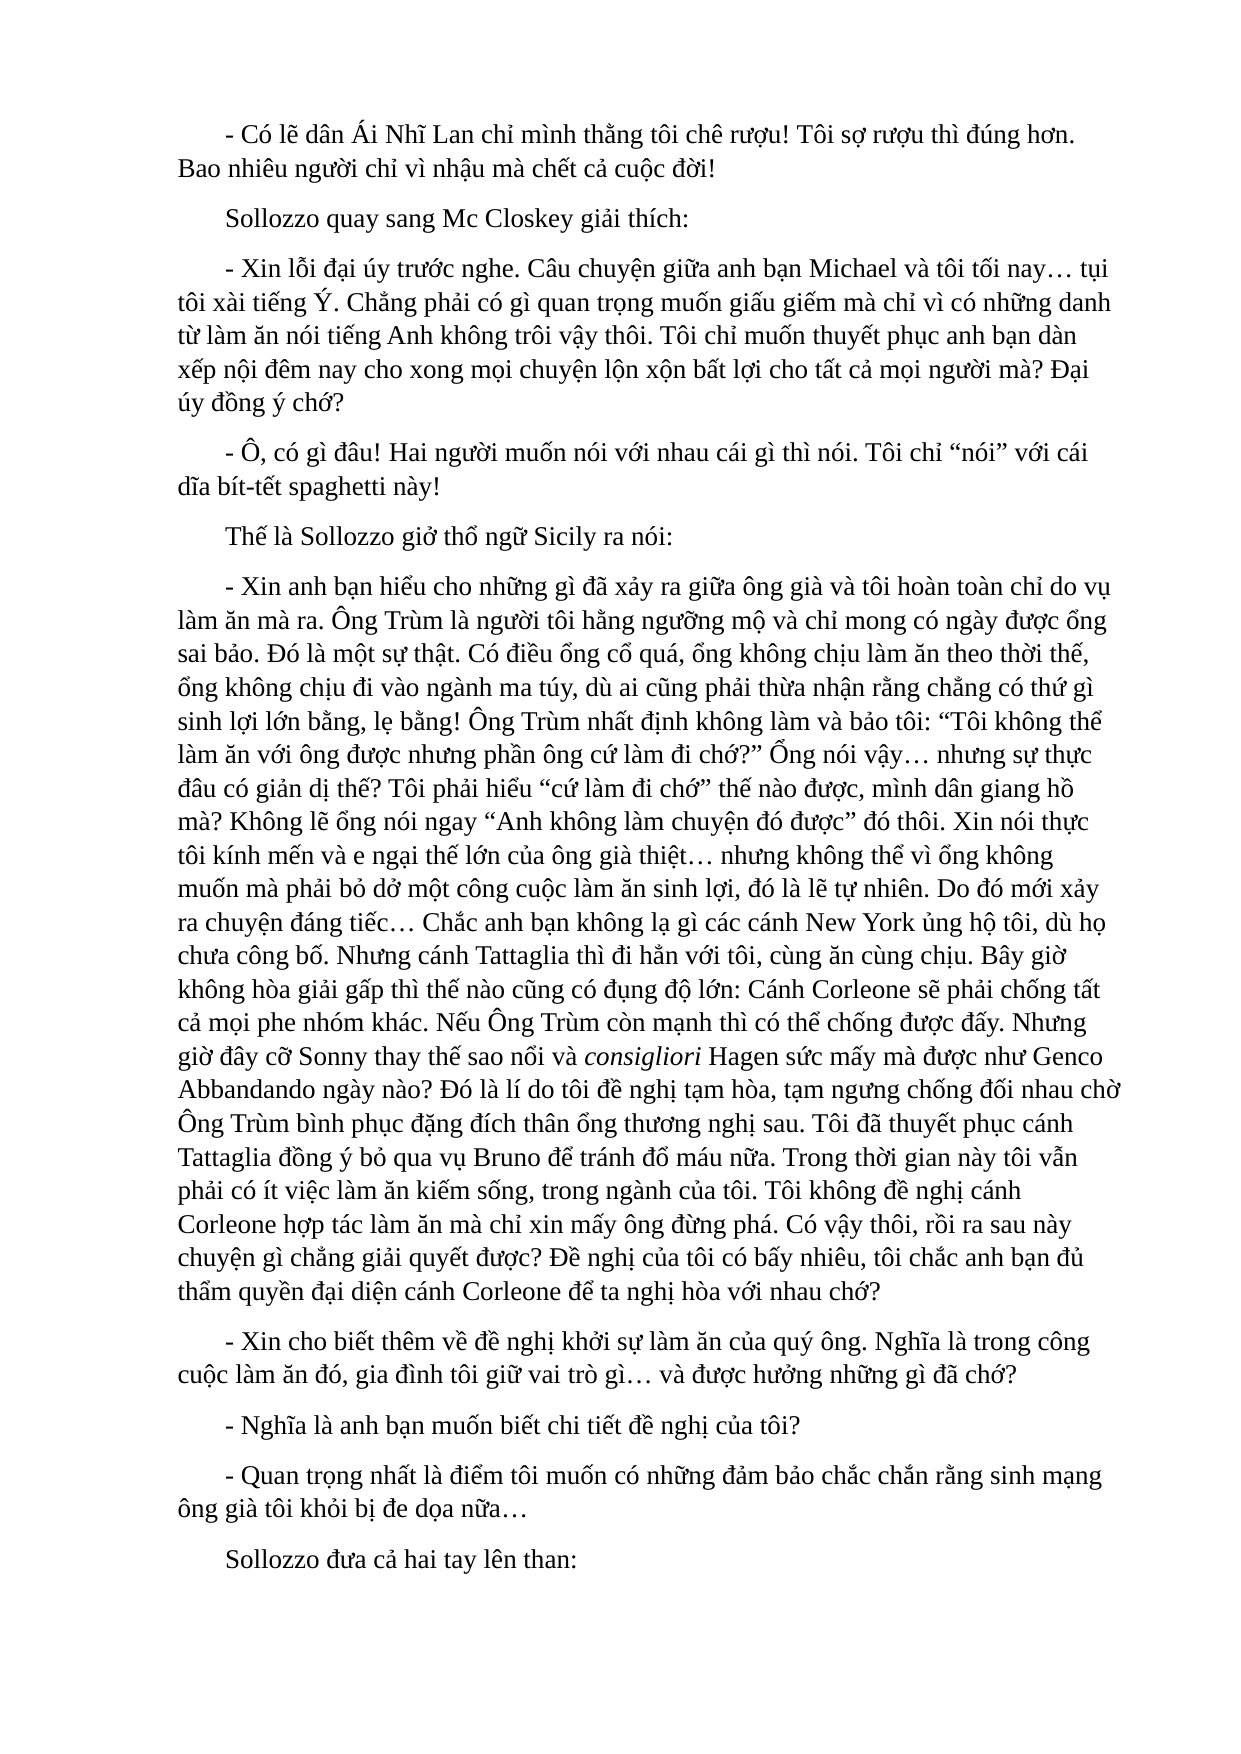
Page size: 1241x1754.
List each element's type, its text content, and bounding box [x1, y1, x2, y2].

text - Xin lỗi đại úy trước nghe. Câu chuyện giữa anh bạn Michael và tôi tối nay… tụi tôi xài tiếng Ý. Chẳng phải có gì quan trọng muốn giấu giếm mà chỉ vì có những danh từ làm ăn nói tiếng Anh không trôi vậy thôi. Tôi chỉ muốn thuyết phục anh bạn dàn xếp nội đêm nay cho xong mọi chuyện lộn xộn bất lợi cho tất cả mọi người mà? Đại úy đồng ý chớ? [177, 252, 1122, 417]
text Sollozzo đưa cả hai tay lên than: [177, 1543, 1122, 1574]
text - Xin cho biết thêm về đề nghị khởi sự làm ăn của quý ông. Nghĩa là trong công cuộc làm ăn đó, gia đình tôi giữ vai trò gì… và được hưởng những gì đã chớ? [177, 1325, 1122, 1390]
text - Ô, có gì đâu! Hai người muốn nói với nhau cái gì thì nói. Tôi chỉ “nói” với cái dĩa bít-tết spaghetti này! [177, 436, 1122, 501]
text - Quan trọng nhất là điểm tôi muốn có những đảm bảo chắc chắn rằng sinh mạng ông già tôi khỏi bị đe dọa nữa… [177, 1459, 1122, 1524]
text - Có lẽ dân Ái Nhĩ Lan chỉ mình thằng tôi chê rượu! Tôi sợ rượu thì đúng hơn. Bao nhiêu người chỉ vì nhậu mà chết cả cuộc đời! [177, 118, 1122, 183]
text - Xin anh bạn hiểu cho những gì đã xảy ra giữa ông già và tôi hoàn toàn chỉ do vụ làm ăn mà ra. Ông Trùm là người tôi hằng ngưỡng mộ và chỉ mong có ngày được ổng sai bảo. Đó là một sự thật. Có điều ổng cổ quá, ổng không chịu làm ăn theo thời thế, ổng không chịu đi vào ngành ma túy, dù ai cũng phải thừa nhận rằng chẳng có thứ gì sinh lợi lớn bằng, lẹ bằng! Ông Trùm nhất định không làm và bảo tôi: “Tôi không thể làm ăn với ông được nhưng phần ông cứ làm đi chớ?” Ổng nói vậy… nhưng sự thực đâu có giản dị thế? Tôi phải hiểu “cứ làm đi chớ” thế nào được, mình dân giang hồ mà? Không lẽ ổng nói ngay “Anh không làm chuyện đó được” đó thôi. Xin nói thực tôi kính mến và e ngại thế lớn của ông già thiệt… nhưng không thể vì ổng không muốn mà phải bỏ dở một công cuộc làm ăn sinh lợi, đó là lẽ tự nhiên. Do đó mới xảy ra chuyện đáng tiếc… Chắc anh bạn không lạ gì các cánh New York ủng hộ tôi, dù họ chưa công bố. Nhưng cánh Tattaglia thì đi hẳn với tôi, cùng ăn cùng chịu. Bây giờ không hòa giải gấp thì thế nào cũng có đụng độ lớn: Cánh Corleone sẽ phải chống tất cả mọi phe nhóm khác. Nếu Ông Trùm còn mạnh thì có thể chống được đấy. Nhưng giờ đây cỡ Sonny thay thế sao nổi và consigliori Hagen sức mấy mà được như Genco Abbandando ngày nào? Đó là lí do tôi đề nghị tạm hòa, tạm ngưng chống đối nhau chờ Ông Trùm bình phục đặng đích thân ổng thương nghị sau. Tôi đã thuyết phục cánh Tattaglia đồng ý bỏ qua vụ Bruno để tránh đổ máu nữa. Trong thời gian này tôi vẫn phải có ít việc làm ăn kiếm sống, trong ngành của tôi. Tôi không đề nghị cánh Corleone hợp tác làm ăn mà chỉ xin mấy ông đừng phá. Có vậy thôi, rồi ra sau này chuyện gì chẳng giải quyết được? Đề nghị của tôi có bấy nhiêu, tôi chắc anh bạn đủ thẩm quyền đại diện cánh Corleone để ta nghị hòa với nhau chớ? [177, 570, 1122, 1306]
text Sollozzo quay sang Mc Closkey giải thích: [177, 202, 1122, 233]
text Thế là Sollozzo giở thổ ngữ Sicily ra nói: [177, 520, 1122, 551]
text - Nghĩa là anh bạn muốn biết chi tiết đề nghị của tôi? [177, 1409, 1122, 1440]
